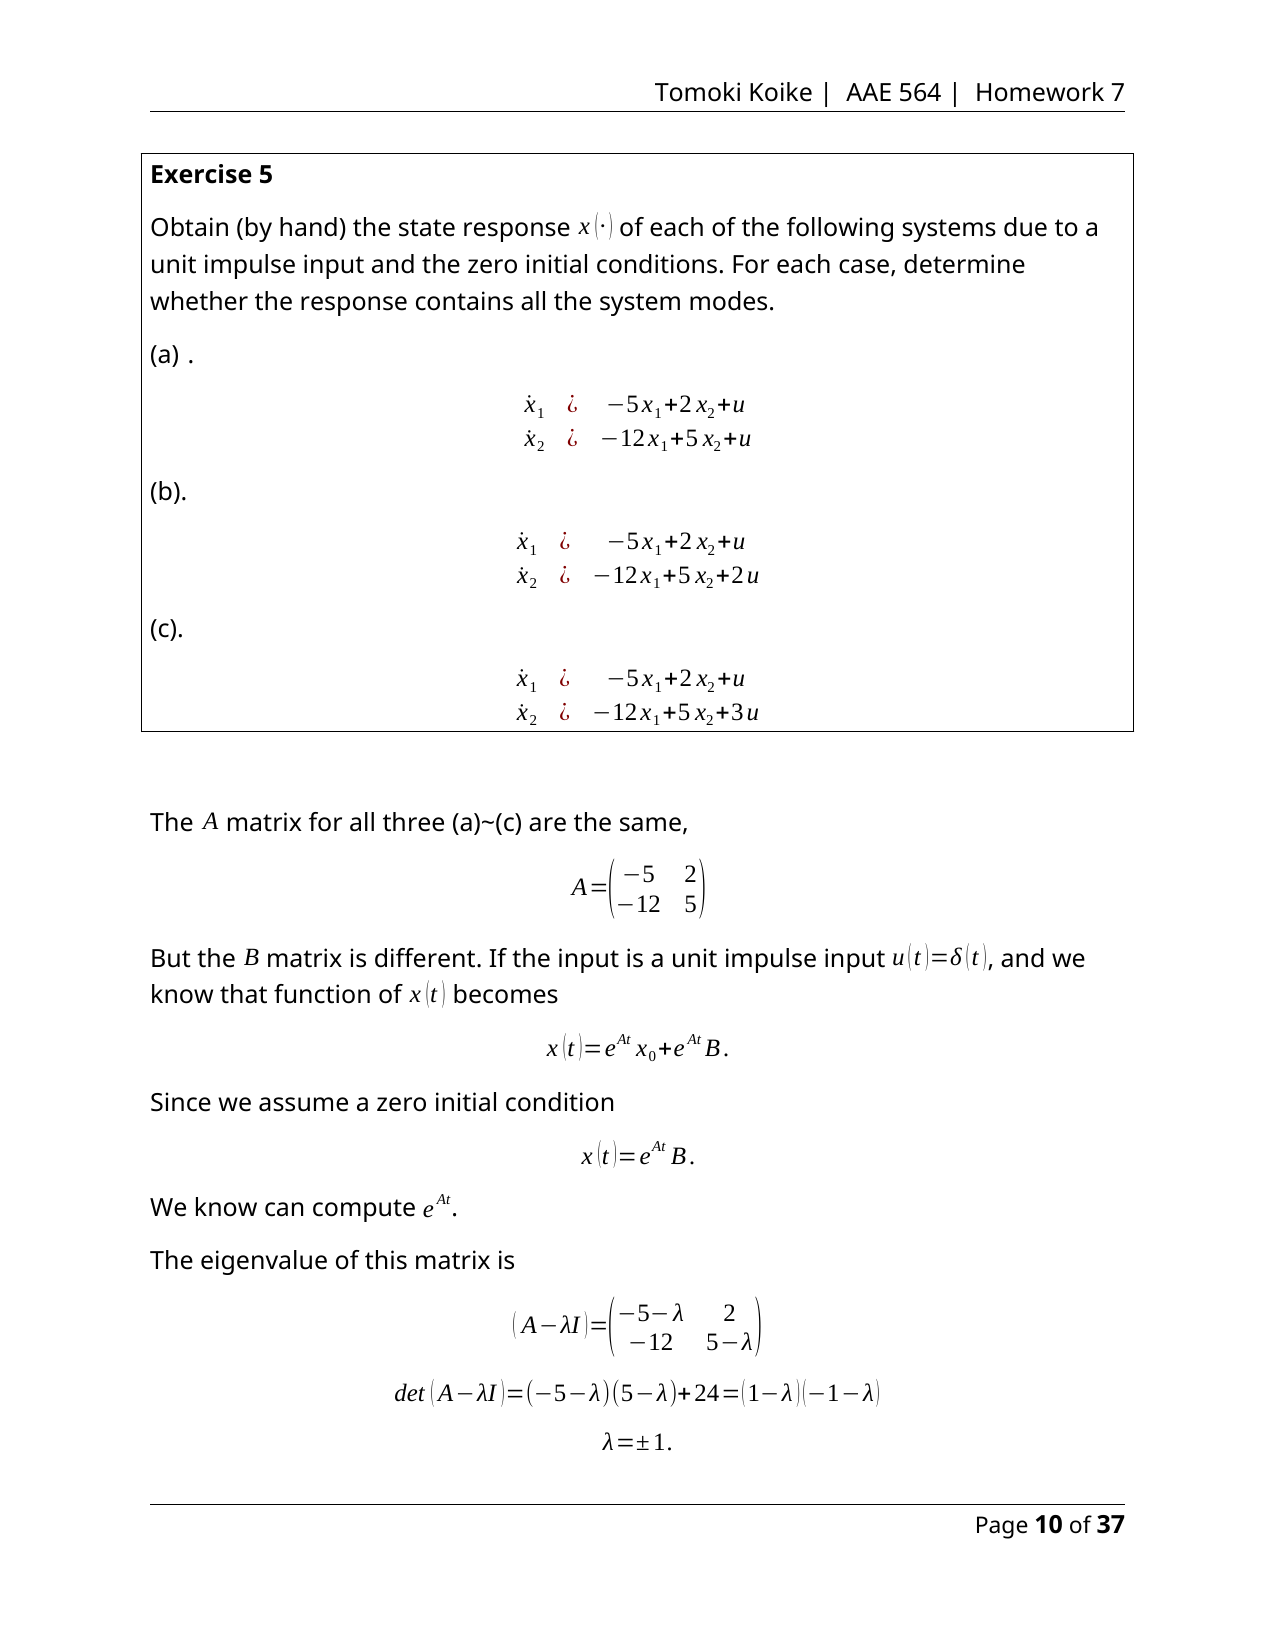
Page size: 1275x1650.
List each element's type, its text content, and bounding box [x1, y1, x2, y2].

text (b). [142, 471, 1133, 508]
text We know can compute . [150, 1189, 1125, 1223]
list . [142, 333, 1133, 371]
text The matrix for all three (a)~(c) are the same, [150, 804, 1125, 838]
text Since we assume a zero initial condition [150, 1084, 1125, 1118]
text (c). [142, 608, 1133, 645]
text Exercise 5 [142, 154, 1133, 190]
text Obtain (by hand) the state response of each of the following systems due to a unit impulse input and the zero initial conditions. For each case, determine whether the response contains all the system modes. [142, 207, 1133, 317]
text But the matrix is different. If the input is a unit impulse input , and we know that function of becomes [150, 940, 1125, 1011]
text The eigenvalue of this matrix is [150, 1243, 1125, 1277]
